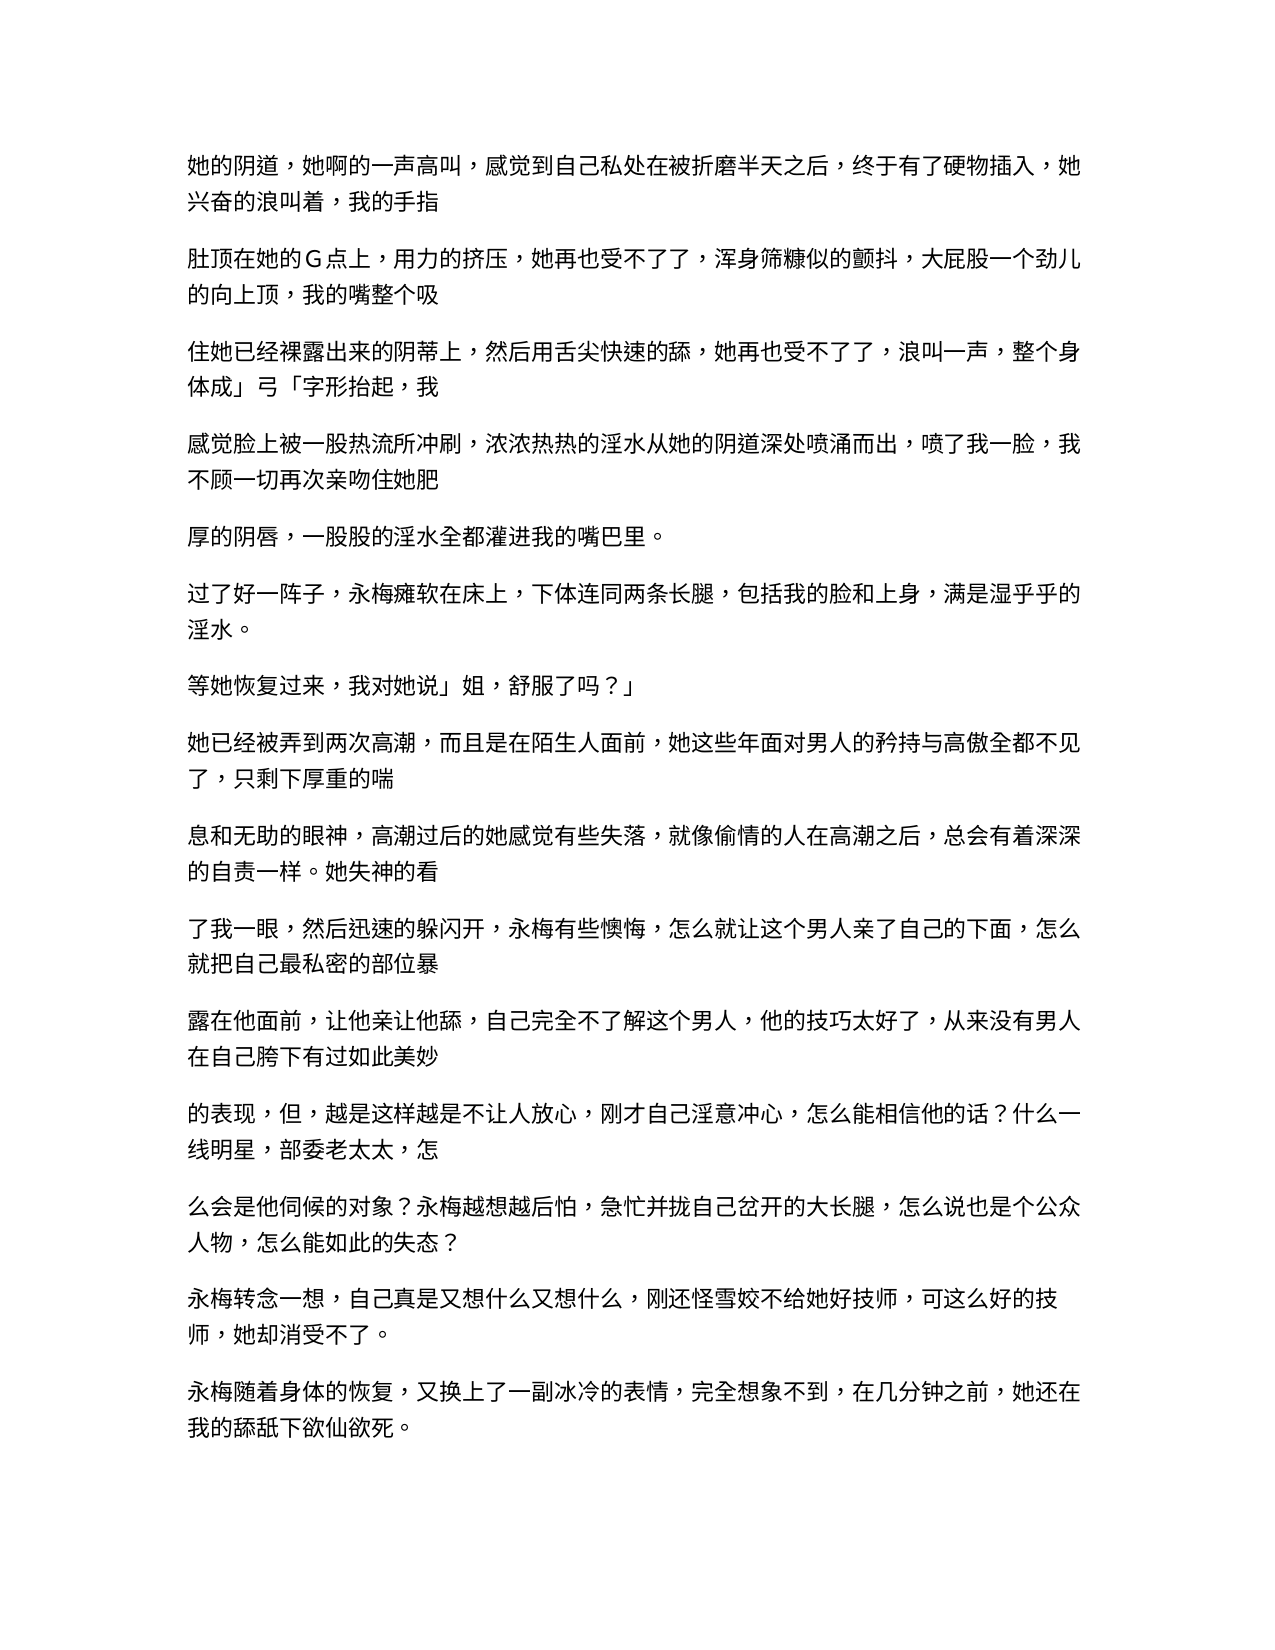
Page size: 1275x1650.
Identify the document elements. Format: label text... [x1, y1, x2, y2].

text 息和无助的眼神，高潮过后的她感觉有些失落，就像偷情的人在高潮之后，总会有着深深的自责一样。她失神的看 [187, 820, 1087, 887]
text 么会是他伺候的对象？永梅越想越后怕，急忙并拢自己岔开的大长腿，怎么说也是个公众人物，怎么能如此的失态？ [187, 1191, 1087, 1258]
text 永梅随着身体的恢复，又换上了一副冰冷的表情，完全想象不到，在几分钟之前，她还在我的舔舐下欲仙欲死。 [187, 1376, 1087, 1443]
text 过了好一阵子，永梅瘫软在床上，下体连同两条长腿，包括我的脸和上身，满是湿乎乎的淫水。 [187, 578, 1087, 645]
text 感觉脸上被一股热流所冲刷，浓浓热热的淫水从她的阴道深处喷涌而出，喷了我一脸，我不顾一切再次亲吻住她肥 [187, 428, 1087, 495]
text 她的阴道，她啊的一声高叫，感觉到自己私处在被折磨半天之后，终于有了硬物插入，她兴奋的浪叫着，我的手指 [187, 150, 1087, 217]
text 她已经被弄到两次高潮，而且是在陌生人面前，她这些年面对男人的矜持与高傲全都不见了，只剩下厚重的喘 [187, 727, 1087, 794]
text 等她恢复过来，我对她说」姐，舒服了吗？」 [187, 670, 1087, 702]
text 住她已经裸露出来的阴蒂上，然后用舌尖快速的舔，她再也受不了了，浪叫一声，整个身体成」弓「字形抬起，我 [187, 335, 1087, 403]
text 了我一眼，然后迅速的躲闪开，永梅有些懊悔，怎么就让这个男人亲了自己的下面，怎么就把自己最私密的部位暴 [187, 912, 1087, 980]
text 露在他面前，让他亲让他舔，自己完全不了解这个男人，他的技巧太好了，从来没有男人在自己胯下有过如此美妙 [187, 1005, 1087, 1072]
text 永梅转念一想，自己真是又想什么又想什么，刚还怪雪姣不给她好技师，可这么好的技师，她却消受不了。 [187, 1283, 1087, 1351]
text 厚的阴唇，一股股的淫水全都灌进我的嘴巴里。 [187, 521, 1087, 552]
text 肚顶在她的Ｇ点上，用力的挤压，她再也受不了了，浑身筛糠似的颤抖，大屁股一个劲儿的向上顶，我的嘴整个吸 [187, 243, 1087, 310]
text 的表现，但，越是这样越是不让人放心，刚才自己淫意冲心，怎么能相信他的话？什么一线明星，部委老太太，怎 [187, 1098, 1087, 1165]
